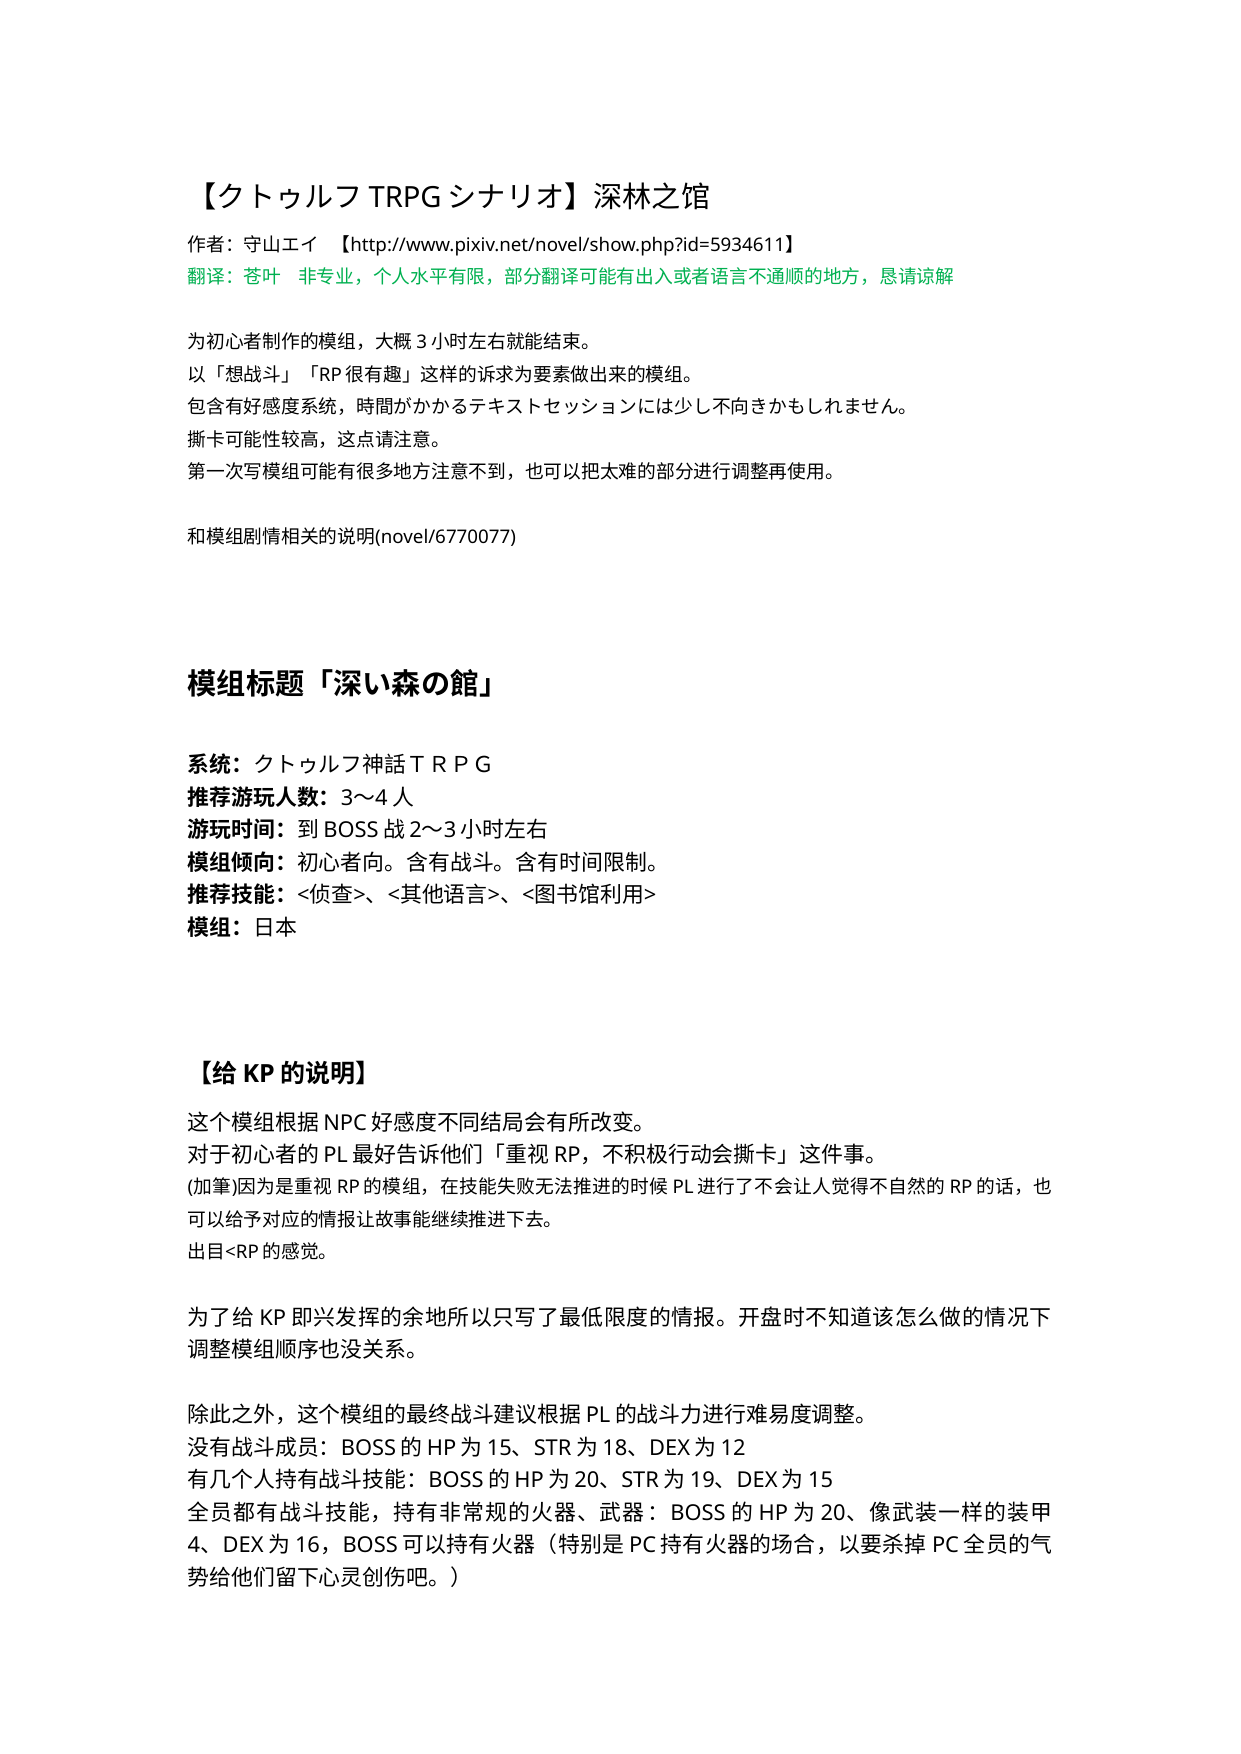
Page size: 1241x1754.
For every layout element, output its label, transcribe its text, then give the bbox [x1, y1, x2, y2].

text 第一次写模组可能有很多地方注意不到，也可以把太难的部分进行调整再使用。 [187, 454, 1053, 487]
text 没有战斗成员：BOSS的HP为15、STR为18、DEX为12 [187, 1429, 1053, 1462]
text 推荐技能：<侦查>、<其他语言>、<图书馆利用> [187, 877, 1053, 909]
text 模组：日本 [187, 909, 1053, 942]
text 出目<RP的感觉。 [187, 1234, 1053, 1267]
text 包含有好感度系统，時間がかかるテキストセッションには少し不向きかもしれません。 [187, 389, 1053, 422]
text 撕卡可能性较高，这点请注意。 [187, 422, 1053, 454]
text 为了给KP即兴发挥的余地所以只写了最低限度的情报。开盘时不知道该怎么做的情况下调整模组顺序也没关系。 [187, 1299, 1053, 1364]
text 游玩时间：到BOSS战2～3小时左右 [187, 812, 1053, 844]
text 模组标题「深い森の館」 [187, 649, 1053, 714]
text 系统：クトゥルフ神話ＴＲＰＧ [187, 747, 1053, 779]
text 全员都有战斗技能，持有非常规的火器、武器：BOSS的HP为20、像武装一样的装甲4、DEX为16，BOSS可以持有火器（特别是PC持有火器的场合，以要杀掉PC全员的气势给他们留下心灵创伤吧。） [187, 1494, 1053, 1592]
text (加筆)因为是重视RP的模组，在技能失败无法推进的时候PL进行了不会让人觉得不自然的RP的话，也可以给予对应的情报让故事能继续推进下去。 [187, 1169, 1053, 1234]
text 推荐游玩人数：3～4人 [187, 779, 1053, 812]
text 除此之外，这个模组的最终战斗建议根据PL的战斗力进行难易度调整。 [187, 1397, 1053, 1429]
text 这个模组根据NPC好感度不同结局会有所改变。 [187, 1104, 1053, 1137]
text 翻译：苍叶 非专业，个人水平有限，部分翻译可能有出入或者语言不通顺的地方，恳请谅解 [187, 259, 1053, 292]
text 有几个人持有战斗技能：BOSS的HP为20、STR为19、DEX为15 [187, 1462, 1053, 1494]
text 模组倾向：初心者向。含有战斗。含有时间限制。 [187, 844, 1053, 877]
text 对于初心者的PL最好告诉他们「重视RP，不积极行动会撕卡」这件事。 [187, 1137, 1053, 1169]
text 以「想战斗」「RP很有趣」这样的诉求为要素做出来的模组。 [187, 357, 1053, 389]
text 【给KP的说明】 [187, 1039, 1053, 1104]
text 和模组剧情相关的说明(novel/6770077) [187, 519, 1053, 552]
text 作者：守山エイ 【http://www.pixiv.net/novel/show.php?id=5934611】 [187, 227, 1053, 259]
text 为初心者制作的模组，大概3小时左右就能结束。 [187, 324, 1053, 357]
text 【クトゥルフTRPGシナリオ】深林之馆 [187, 162, 1053, 227]
